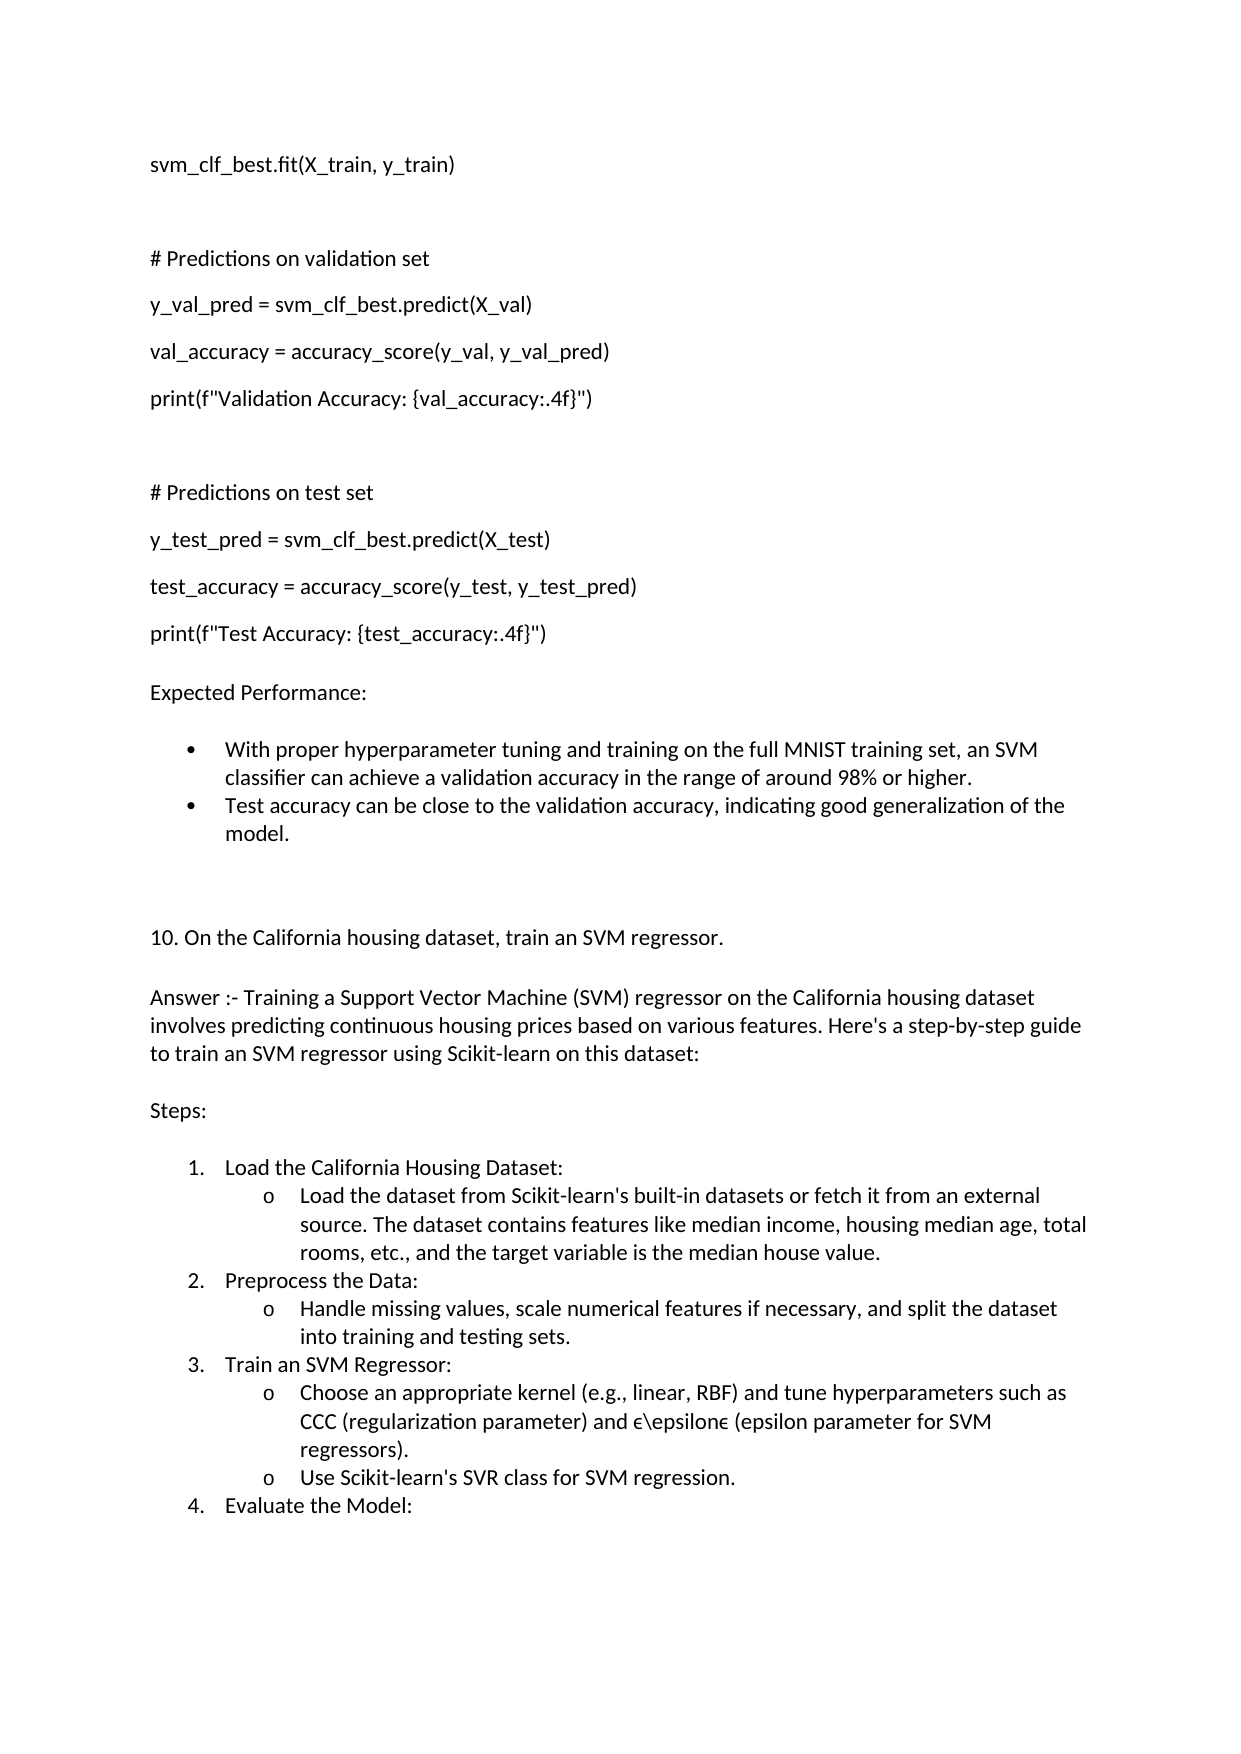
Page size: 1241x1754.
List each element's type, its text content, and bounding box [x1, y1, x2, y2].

text test_accuracy = accuracy_score(y_test, y_test_pred) [150, 572, 1090, 600]
text Answer :- Training a Support Vector Machine (SVM) regressor on the California housing dataset involves predicting continuous housing prices based on various features. Here's a step-by-step guide to train an SVM regressor using Scikit-learn on this dataset: [150, 983, 1090, 1067]
text y_val_pred = svm_clf_best.predict(X_val) [150, 291, 1090, 319]
text svm_clf_best.fit(X_train, y_train) [150, 150, 1090, 178]
list Evaluate the Model: [187, 1492, 1090, 1519]
text # Predictions on test set [150, 478, 1090, 506]
text Expected Performance: [150, 678, 1090, 706]
text Steps: [150, 1096, 1090, 1124]
text 10. On the California housing dataset, train an SVM regressor. [150, 923, 1090, 951]
text val_accuracy = accuracy_score(y_val, y_val_pred) [150, 337, 1090, 366]
list Load the dataset from Scikit-learn's built-in datasets or fetch it from an external source. The dataset contains features like median income, housing median age, total rooms, etc., and the target variable is the median house value. [262, 1181, 1090, 1266]
list Preprocess the Data: [187, 1266, 1090, 1294]
list Load the California Housing Dataset: [187, 1153, 1090, 1181]
text # Predictions on validation set [150, 244, 1090, 272]
list Use Scikit-learn's SVR class for SVM regression. [262, 1463, 1090, 1492]
text y_test_pred = svm_clf_best.predict(X_test) [150, 525, 1090, 553]
list Test accuracy can be close to the validation accuracy, indicating good generalization of the model. [187, 791, 1090, 847]
list Train an SVM Regressor: [187, 1350, 1090, 1378]
list Choose an appropriate kernel (e.g., linear, RBF) and tune hyperparameters such as CCC (regularization parameter) and ϵ\epsilonϵ (epsilon parameter for SVM regressors). [262, 1378, 1090, 1463]
text print(f"Test Accuracy: {test_accuracy:.4f}") [150, 619, 1090, 647]
list Handle missing values, scale numerical features if necessary, and split the dataset into training and testing sets. [262, 1294, 1090, 1350]
text print(f"Validation Accuracy: {val_accuracy:.4f}") [150, 384, 1090, 412]
list With proper hyperparameter tuning and training on the full MNIST training set, an SVM classifier can achieve a validation accuracy in the range of around 98% or higher. [187, 735, 1090, 791]
